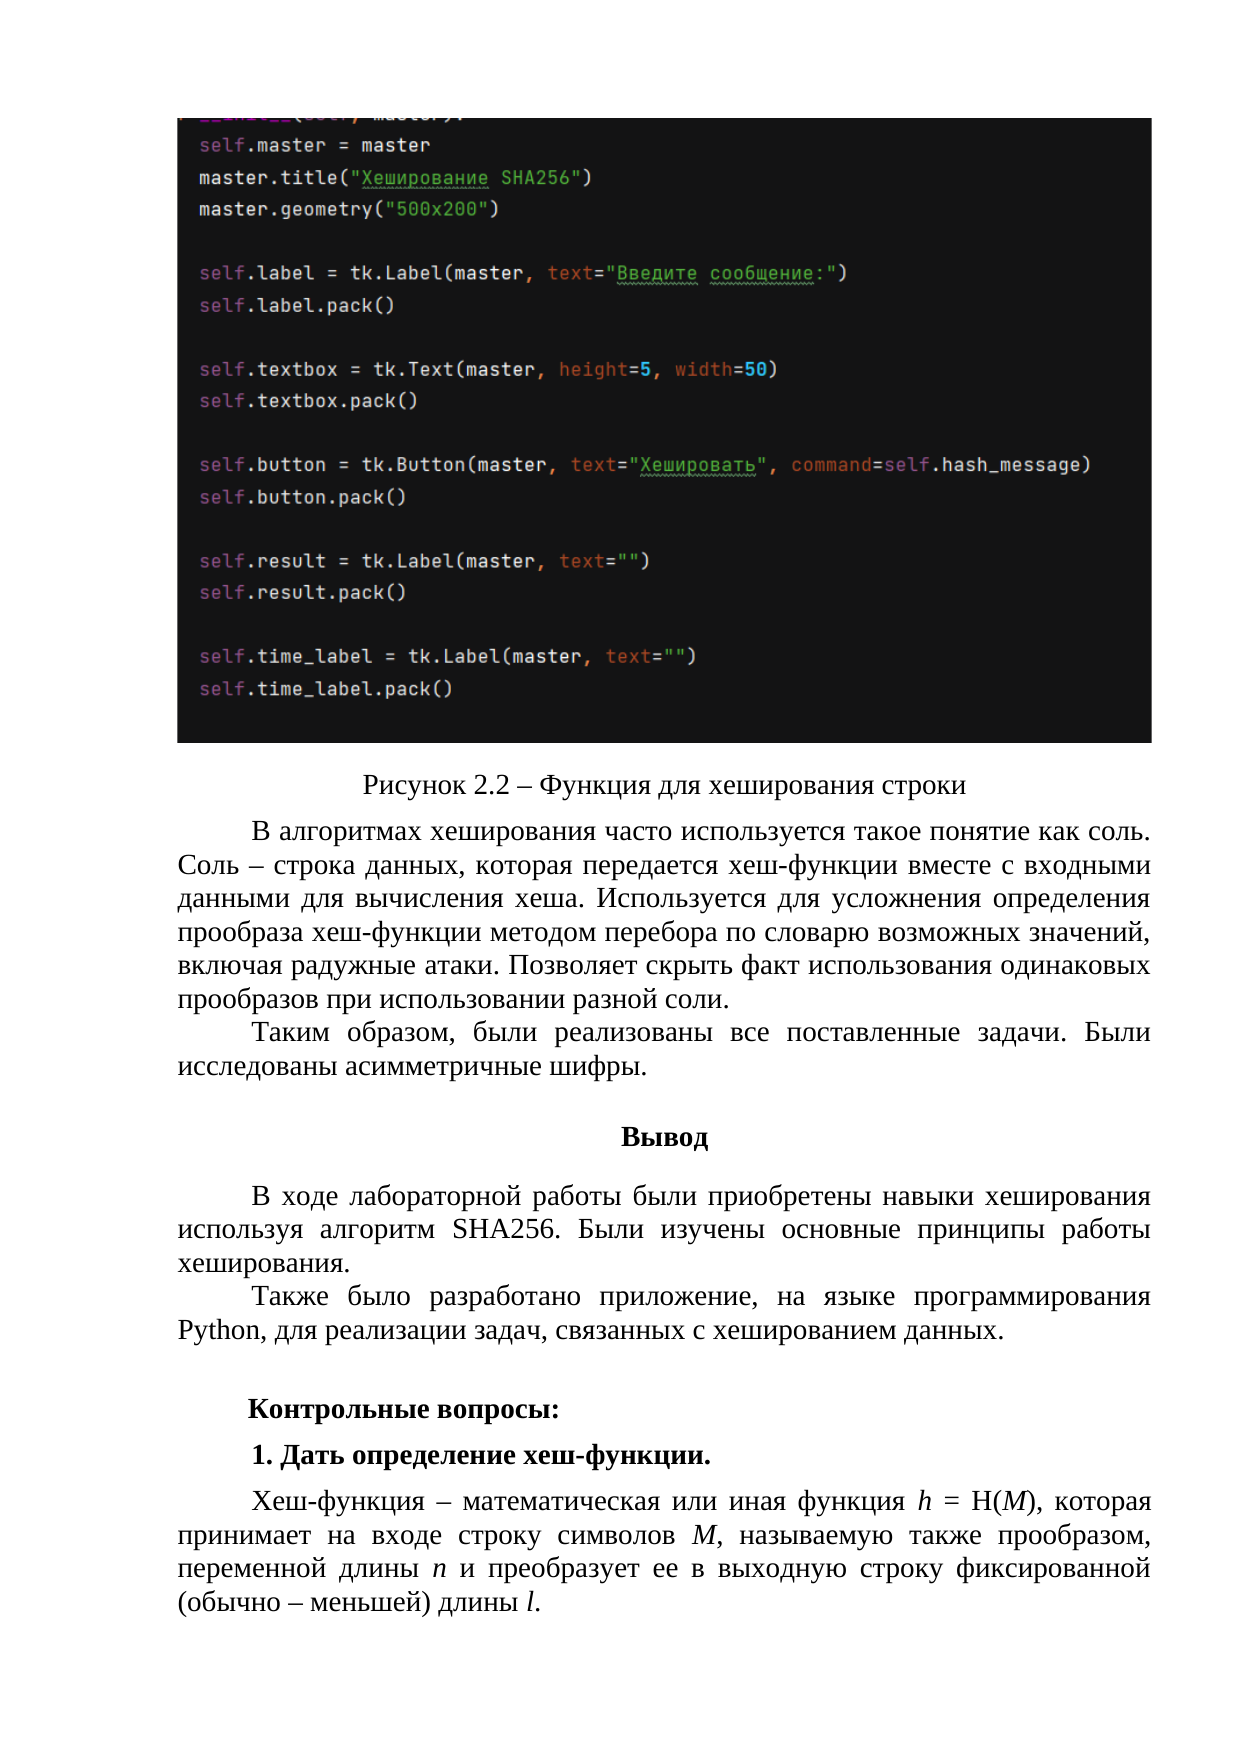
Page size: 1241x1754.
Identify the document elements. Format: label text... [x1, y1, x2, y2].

text Вывод [177, 1119, 1152, 1153]
text Также было разработано приложение, на языке программирования Python, для реализации задач, связанных с хешированием данных. [177, 1278, 1152, 1345]
picture [177, 118, 1152, 743]
text В ходе лабораторной работы были приобретены навыки хеширования используя алгоритм SHA256. Были изучены основные принципы работы хеширования. [177, 1178, 1152, 1278]
text Контрольные вопросы: [177, 1391, 1152, 1425]
text 1. Дать определение хеш-функции. [177, 1437, 1152, 1471]
text В алгоритмах хеширования часто используется такое понятие как соль. Соль – строка данных, которая передается хеш-функции вместе с входными данными для вычисления хеша. Используется для усложнения определения прообраза хеш-функции методом перебора по словарю возможных значений, включая радужные атаки. Позволяет скрыть факт использования одинаковых прообразов при использовании разной соли. [177, 813, 1152, 1014]
text Таким образом, были реализованы все поставленные задачи. Были исследованы асимметричные шифры. [177, 1014, 1152, 1082]
text Рисунок 2.2 – Функция для хеширования строки [177, 767, 1152, 801]
text Хеш-функция – математическая или иная функция h = H(М), которая принимает на входе строку символов М, называемую также прообразом, переменной длины n и преобразует ее в выходную строку фиксированной (обычно – меньшей) длины l. [177, 1483, 1152, 1618]
